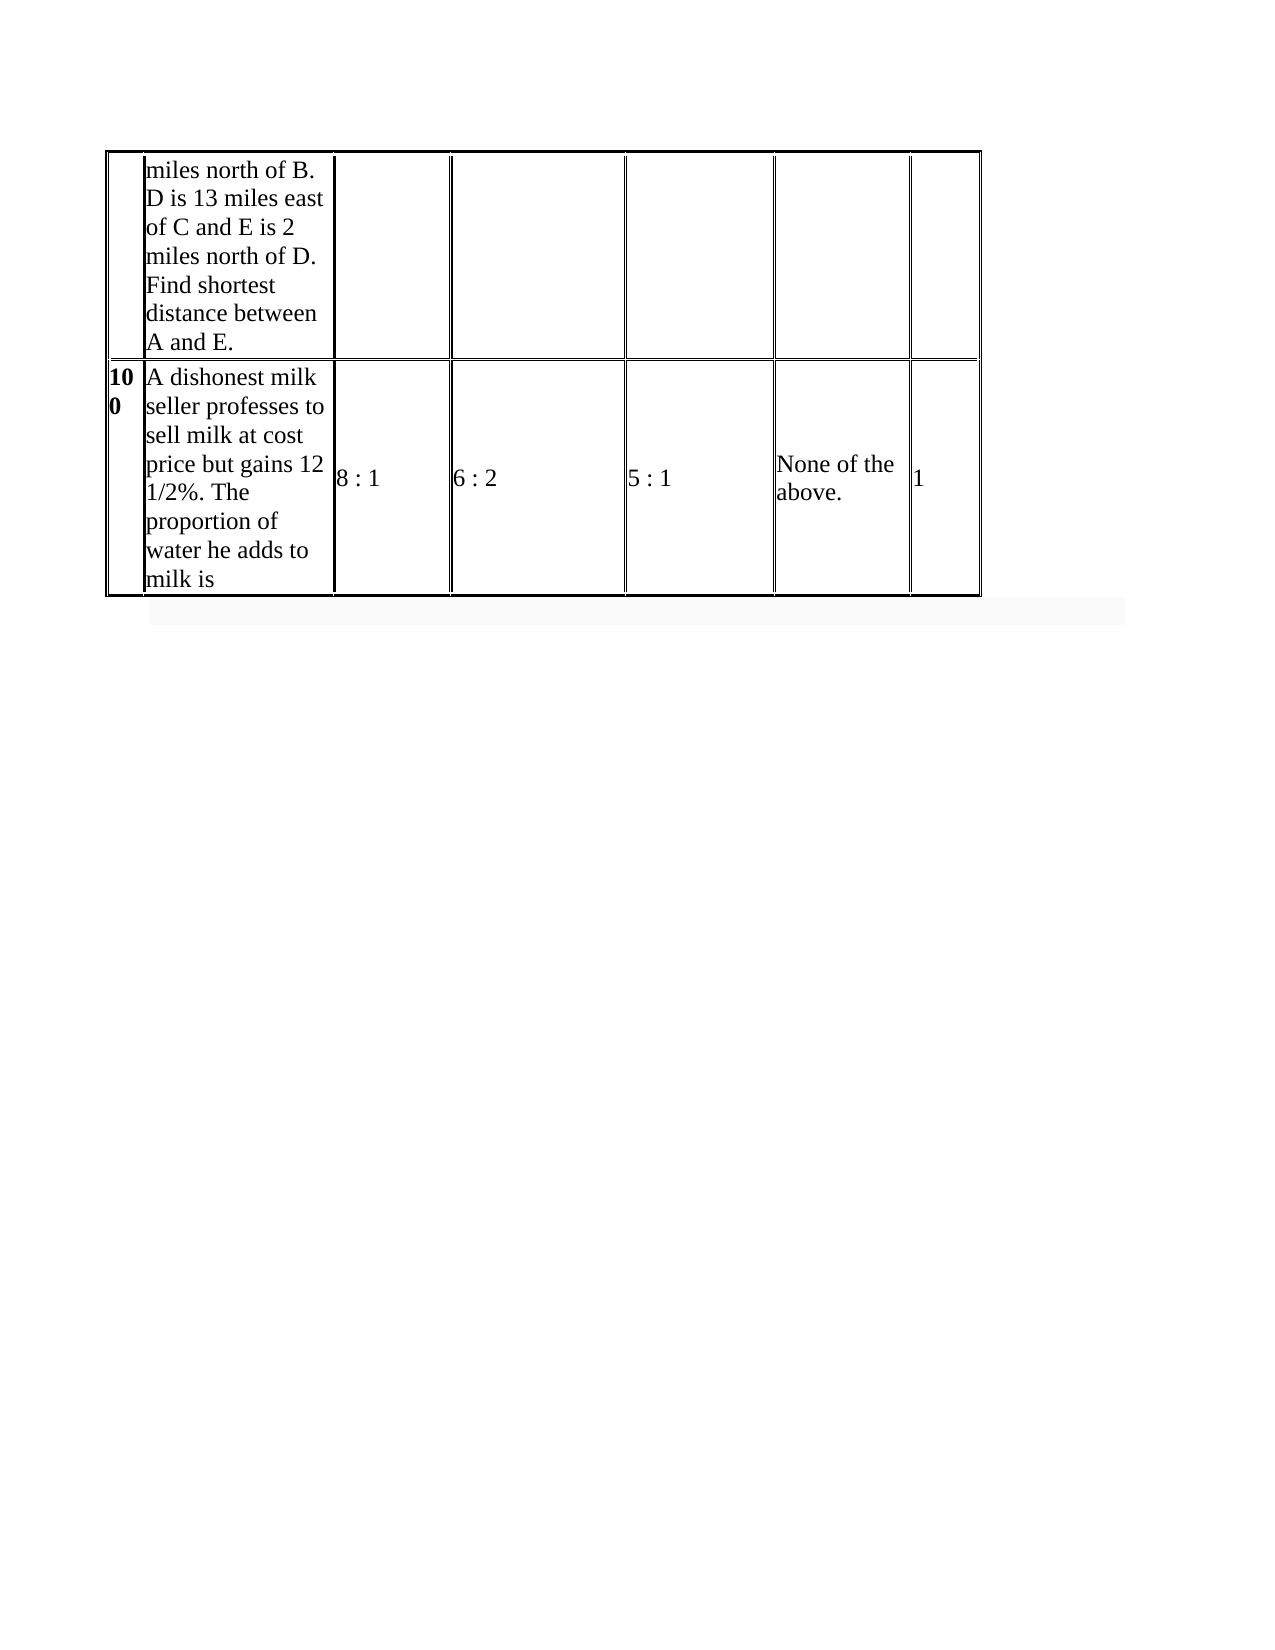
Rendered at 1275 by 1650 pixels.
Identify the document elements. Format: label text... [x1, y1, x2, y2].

table_cell 99 [109, 152, 144, 358]
table_cell 6 : 2 [451, 361, 626, 594]
table_cell 5 : 1 [626, 361, 775, 594]
table_cell A dishonest milk seller professes to sell milk at cost price but gains 12 1/2%. The proportion of water he adds to milk is [144, 361, 334, 594]
table_cell 3 [911, 153, 979, 358]
table_cell 100 [107, 358, 144, 594]
table_cell 8 : 1 [334, 358, 451, 594]
table_cell 1 [911, 358, 980, 594]
table_cell 5 miles [334, 152, 451, 358]
table_cell None of the above. [775, 361, 911, 594]
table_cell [144, 152, 334, 358]
table_cell 18 miles [775, 153, 911, 358]
table_cell 6 miles [451, 153, 626, 358]
table_cell 13 miles [626, 153, 775, 358]
